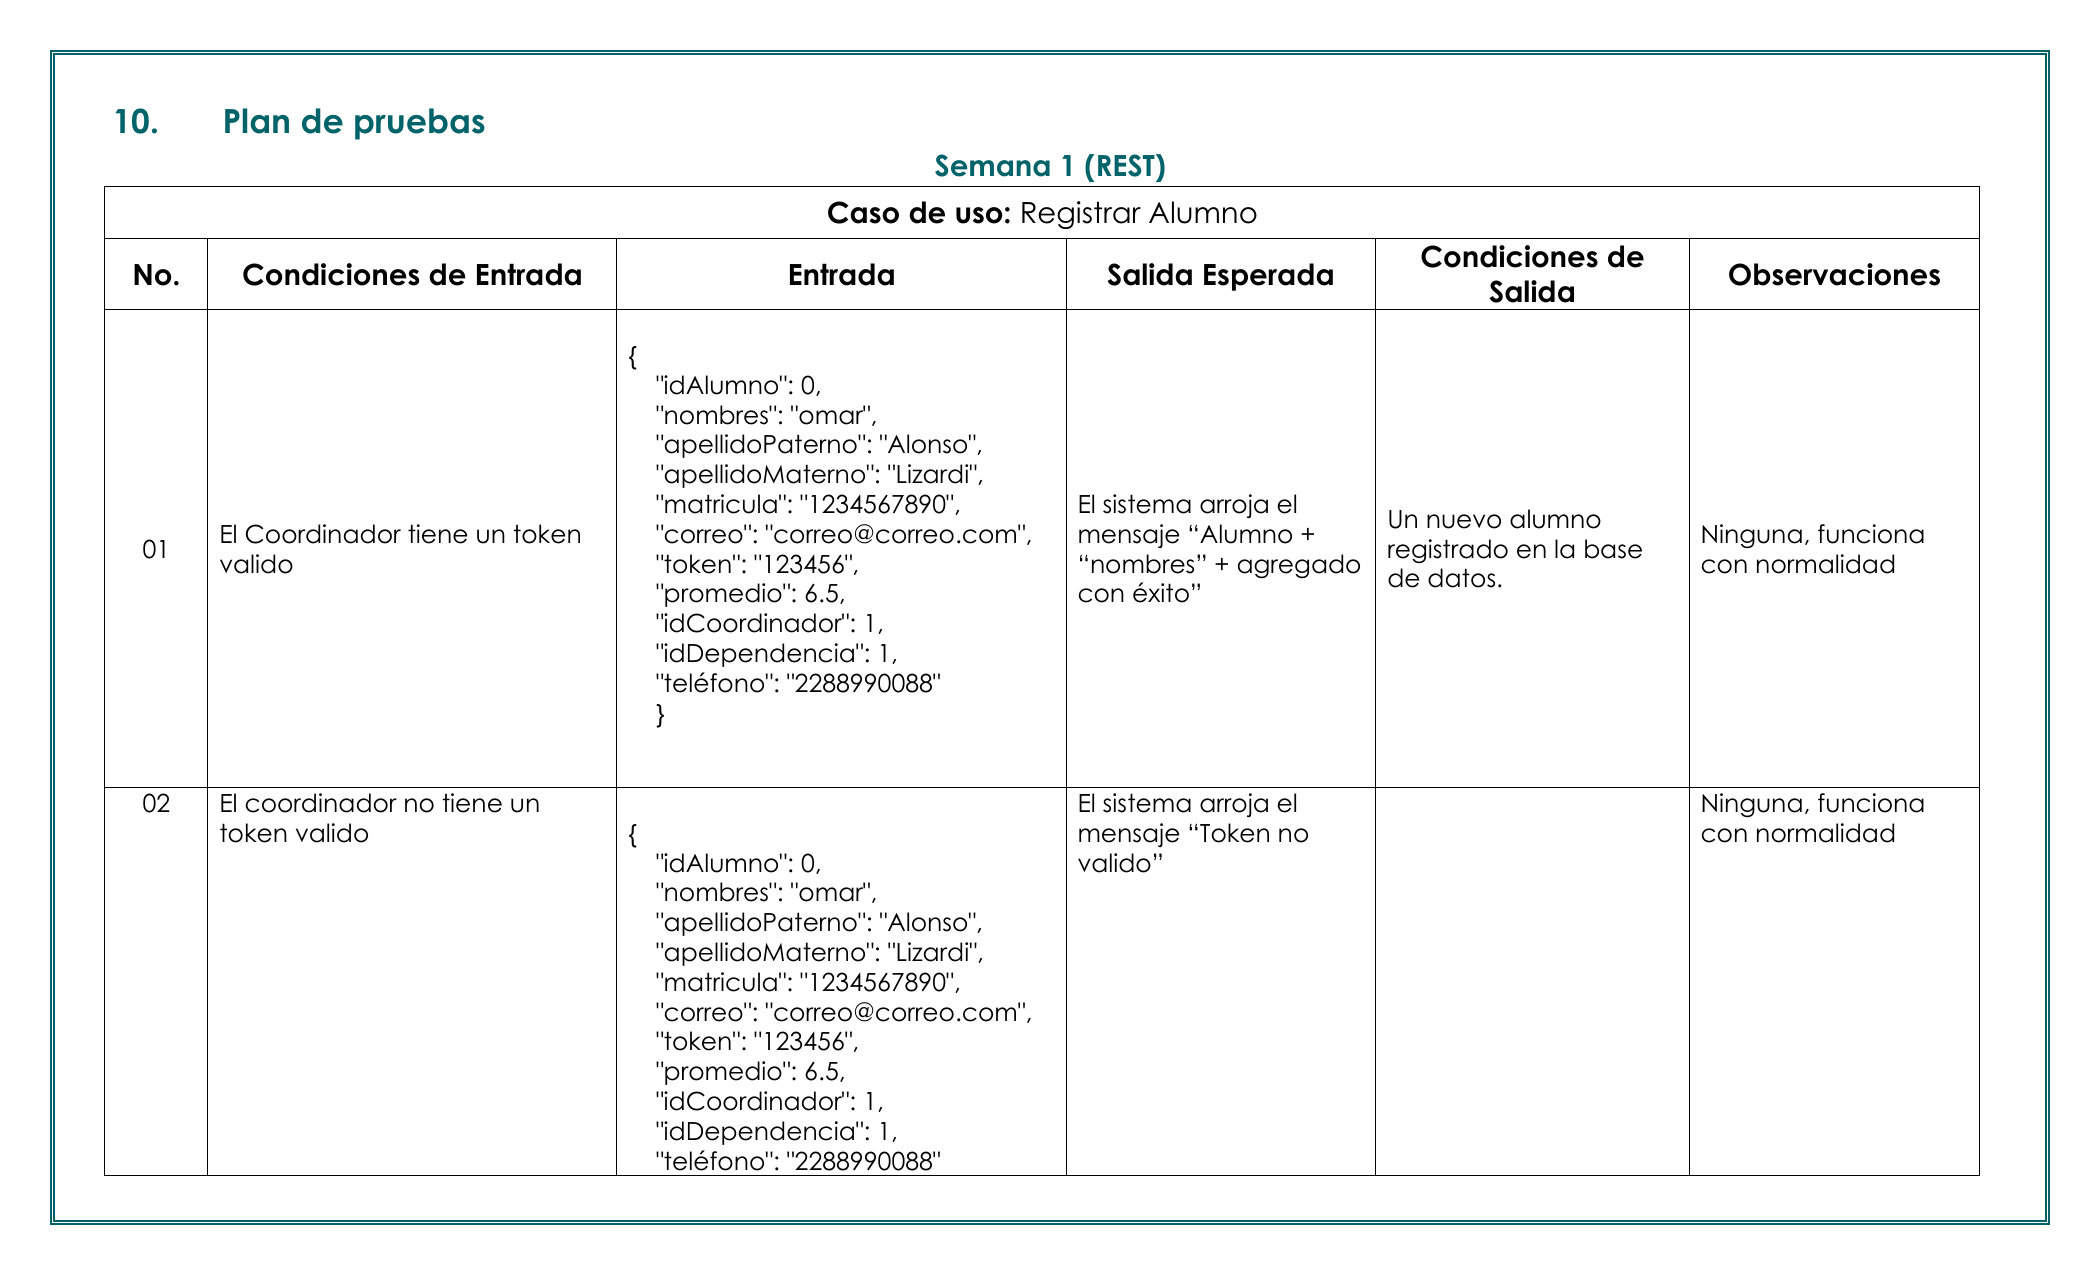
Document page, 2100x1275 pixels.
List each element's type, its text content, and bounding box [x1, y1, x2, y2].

table_cell Ninguna, funciona con normalidad [1690, 310, 1979, 787]
table_cell Ninguna, funciona con normalidad [1690, 788, 1979, 1175]
table_cell 02 [105, 788, 207, 1175]
subtitle Semana 1 (REST) [75, 148, 2025, 183]
table_cell Entrada [617, 239, 1066, 309]
table_header Caso de uso: Registrar Alumno [105, 187, 1979, 237]
table_cell El Coordinador tiene un token valido [208, 310, 616, 787]
table_cell [1376, 788, 1689, 1175]
table_cell Condiciones de Entrada [208, 239, 616, 309]
table_cell Condiciones de Salida [1376, 239, 1689, 309]
table_cell Salida Esperada [1067, 239, 1375, 309]
subtitle Plan de pruebas [112, 100, 2025, 140]
table_cell 01 [105, 310, 207, 787]
table_cell El sistema arroja el mensaje “Alumno + “nombres” + agregado con éxito” [1067, 310, 1375, 787]
table_cell El coordinador no tiene un token valido [208, 788, 616, 1175]
table_cell Observaciones [1690, 239, 1979, 309]
table_cell Un nuevo alumno registrado en la base de datos. [1376, 310, 1689, 787]
table_cell No. [105, 239, 207, 309]
table_cell El sistema arroja el mensaje “Token no valido” [1067, 788, 1375, 1175]
